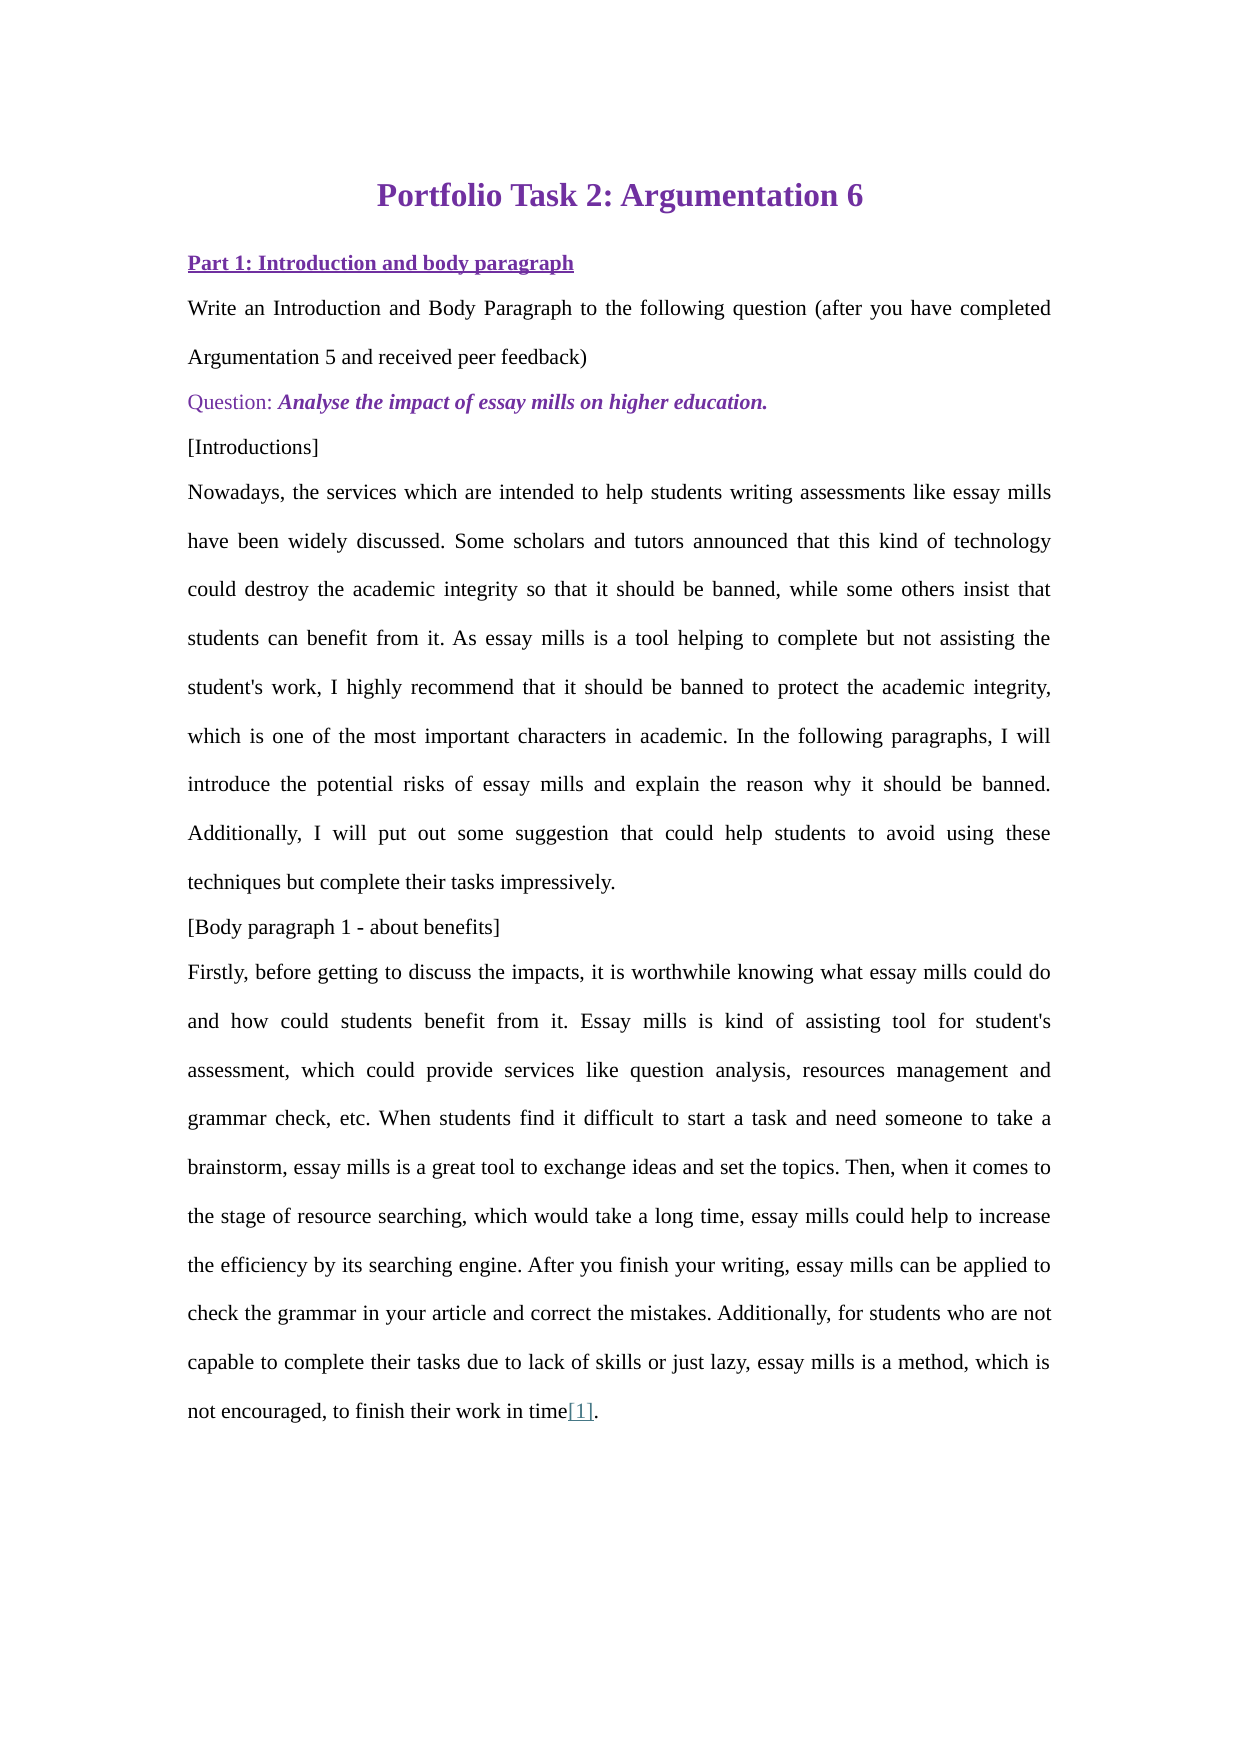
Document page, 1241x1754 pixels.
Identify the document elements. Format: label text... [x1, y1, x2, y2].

text Portfolio Task 2: Argumentation 6 [187, 162, 1053, 227]
text Nowadays, the services which are intended to help students writing assessments like essay mills have been widely discussed. Some scholars and tutors announced that this kind of technology could destroy the academic integrity so that it should be banned, while some others insist that students can benefit from it. As essay mills is a tool helping to complete but not assisting the student's work, I highly recommend that it should be banned to protect the academic integrity, which is one of the most important characters in academic. In the following paragraphs, I will introduce the potential risks of essay mills and explain the reason why it should be banned. Additionally, I will put out some suggestion that could help students to avoid using these techniques but complete their tasks impressively. [187, 475, 1053, 898]
text [Body paragraph 1 - about benefits] [187, 910, 1053, 943]
text Question: Analyse the impact of essay mills on higher education. [187, 385, 1053, 418]
text Part 1: Introduction and body paragraph [187, 246, 1053, 279]
text Firstly, before getting to discuss the impacts, it is worthwhile knowing what essay mills could do and how could students benefit from it. Essay mills is kind of assisting tool for student's assessment, which could provide services like question analysis, resources management and grammar check, etc. When students find it difficult to start a task and need someone to take a brainstorm, essay mills is a great tool to exchange ideas and set the topics. Then, when it comes to the stage of resource searching, which would take a long time, essay mills could help to increase the efficiency by its searching engine. After you finish your writing, essay mills can be applied to check the grammar in your article and correct the mistakes. Additionally, for students who are not capable to complete their tasks due to lack of skills or just lazy, essay mills is a method, which is not encouraged, to finish their work in time[1]. [187, 956, 1053, 1427]
text [Introductions] [187, 430, 1053, 463]
text Write an Introduction and Body Paragraph to the following question (after you have completed Argumentation 5 and received peer feedback) [187, 291, 1053, 372]
